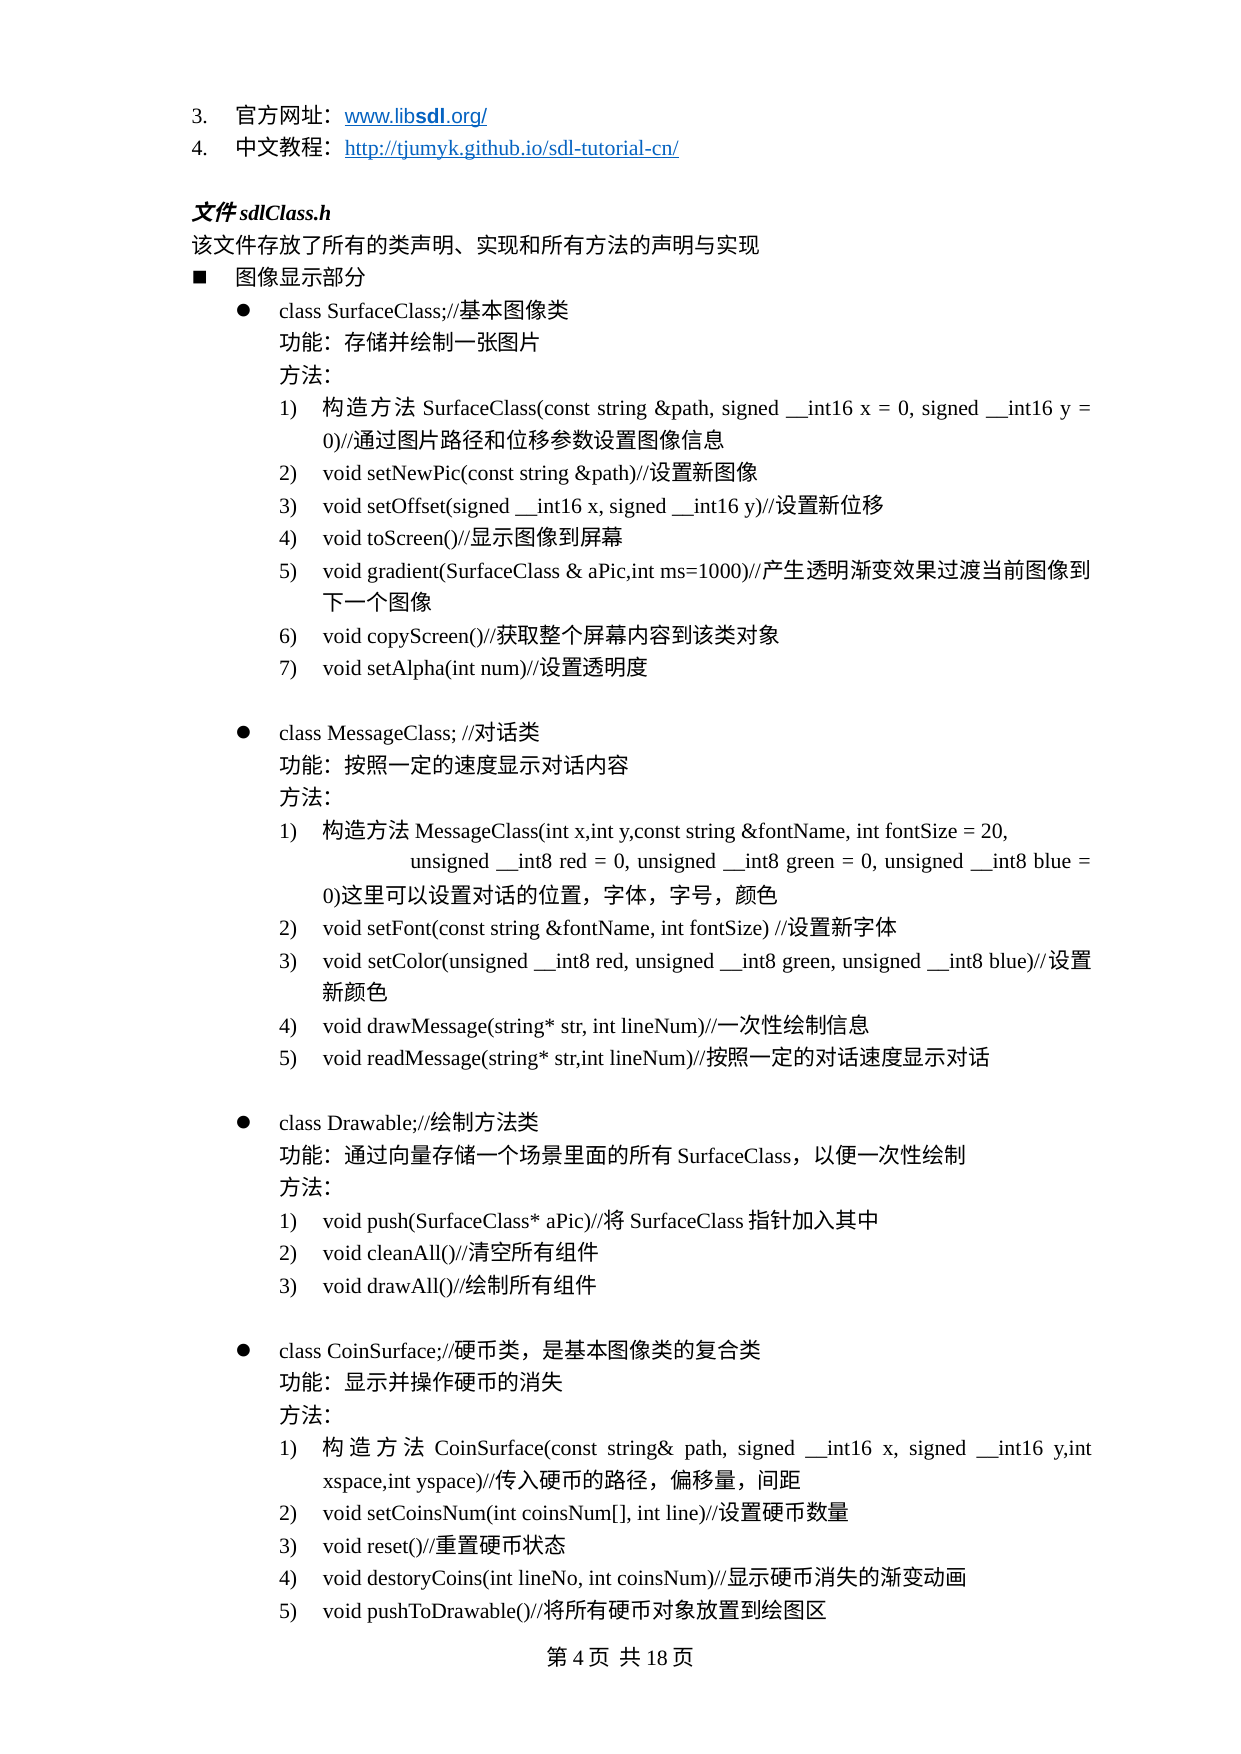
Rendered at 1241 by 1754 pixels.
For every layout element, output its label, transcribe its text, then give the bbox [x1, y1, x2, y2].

list void copyScreen()//获取整个屏幕内容到该类对象 [279, 617, 1092, 650]
list 功能：存储并绘制一张图片 [279, 325, 1092, 357]
list void drawAll()//绘制所有组件 [279, 1267, 1092, 1300]
list void readMessage(string* str,int lineNum)//按照一定的对话速度显示对话 [279, 1040, 1092, 1072]
list 构造方法MessageClass(int x,int y,const string &fontName, int fontSize = 20, [279, 812, 1092, 845]
list 方法： [279, 780, 1092, 812]
list void reset()//重置硬币状态 [279, 1527, 1092, 1560]
list 构造方法SurfaceClass(const string &path, signed __int16 x = 0, signed __int16 y = 0)//通过图片路径和位移参数设置图像信息 [279, 390, 1092, 455]
list unsigned __int8 red = 0, unsigned __int8 green = 0, unsigned __int8 blue = 0)这里可以设置对话的位置，字体，字号，颜色 [323, 845, 1092, 910]
list 图像显示部分 [191, 260, 1092, 292]
list 构造方法CoinSurface(const string& path, signed __int16 x, signed __int16 y,int xspace,int yspace)//传入硬币的路径，偏移量，间距 [279, 1430, 1092, 1495]
list void setNewPic(const string &path)//设置新图像 [279, 455, 1092, 487]
list 方法： [279, 1170, 1092, 1202]
list void pushToDrawable()//将所有硬币对象放置到绘图区 [279, 1592, 1092, 1625]
list 功能：按照一定的速度显示对话内容 [279, 747, 1092, 780]
list void setColor(unsigned __int8 red, unsigned __int8 green, unsigned __int8 blue)//设置新颜色 [279, 942, 1092, 1007]
list void drawMessage(string* str, int lineNum)//一次性绘制信息 [279, 1007, 1092, 1040]
list 中文教程：http://tjumyk.github.io/sdl-tutorial-cn/ [191, 130, 1092, 162]
list 文件sdlClass.h [191, 195, 1092, 227]
list 该文件存放了所有的类声明、实现和所有方法的声明与实现 [191, 227, 1092, 260]
list 功能：显示并操作硬币的消失 [279, 1365, 1092, 1397]
list 功能：通过向量存储一个场景里面的所有SurfaceClass，以便一次性绘制 [279, 1137, 1092, 1170]
list void setAlpha(int num)//设置透明度 [279, 650, 1092, 682]
list 方法： [279, 357, 1092, 390]
list void setOffset(signed __int16 x, signed __int16 y)//设置新位移 [279, 487, 1092, 520]
list void setFont(const string &fontName, int fontSize) //设置新字体 [279, 910, 1092, 942]
list void push(SurfaceClass* aPic)//将SurfaceClass指针加入其中 [279, 1202, 1092, 1235]
list class SurfaceClass;//基本图像类 [235, 292, 1092, 325]
list class CoinSurface;//硬币类，是基本图像类的复合类 [235, 1332, 1092, 1365]
list 官方网址：www.libsdl.org/ [191, 97, 1092, 130]
list void gradient(SurfaceClass & aPic,int ms=1000)//产生透明渐变效果过渡当前图像到下一个图像 [279, 552, 1092, 617]
list void toScreen()//显示图像到屏幕 [279, 520, 1092, 552]
list void destoryCoins(int lineNo, int coinsNum)//显示硬币消失的渐变动画 [279, 1560, 1092, 1592]
list class Drawable;//绘制方法类 [235, 1105, 1092, 1137]
list void cleanAll()//清空所有组件 [279, 1235, 1092, 1267]
list 方法： [279, 1397, 1092, 1430]
list void setCoinsNum(int coinsNum[], int line)//设置硬币数量 [279, 1495, 1092, 1527]
list class MessageClass; //对话类 [235, 715, 1092, 747]
